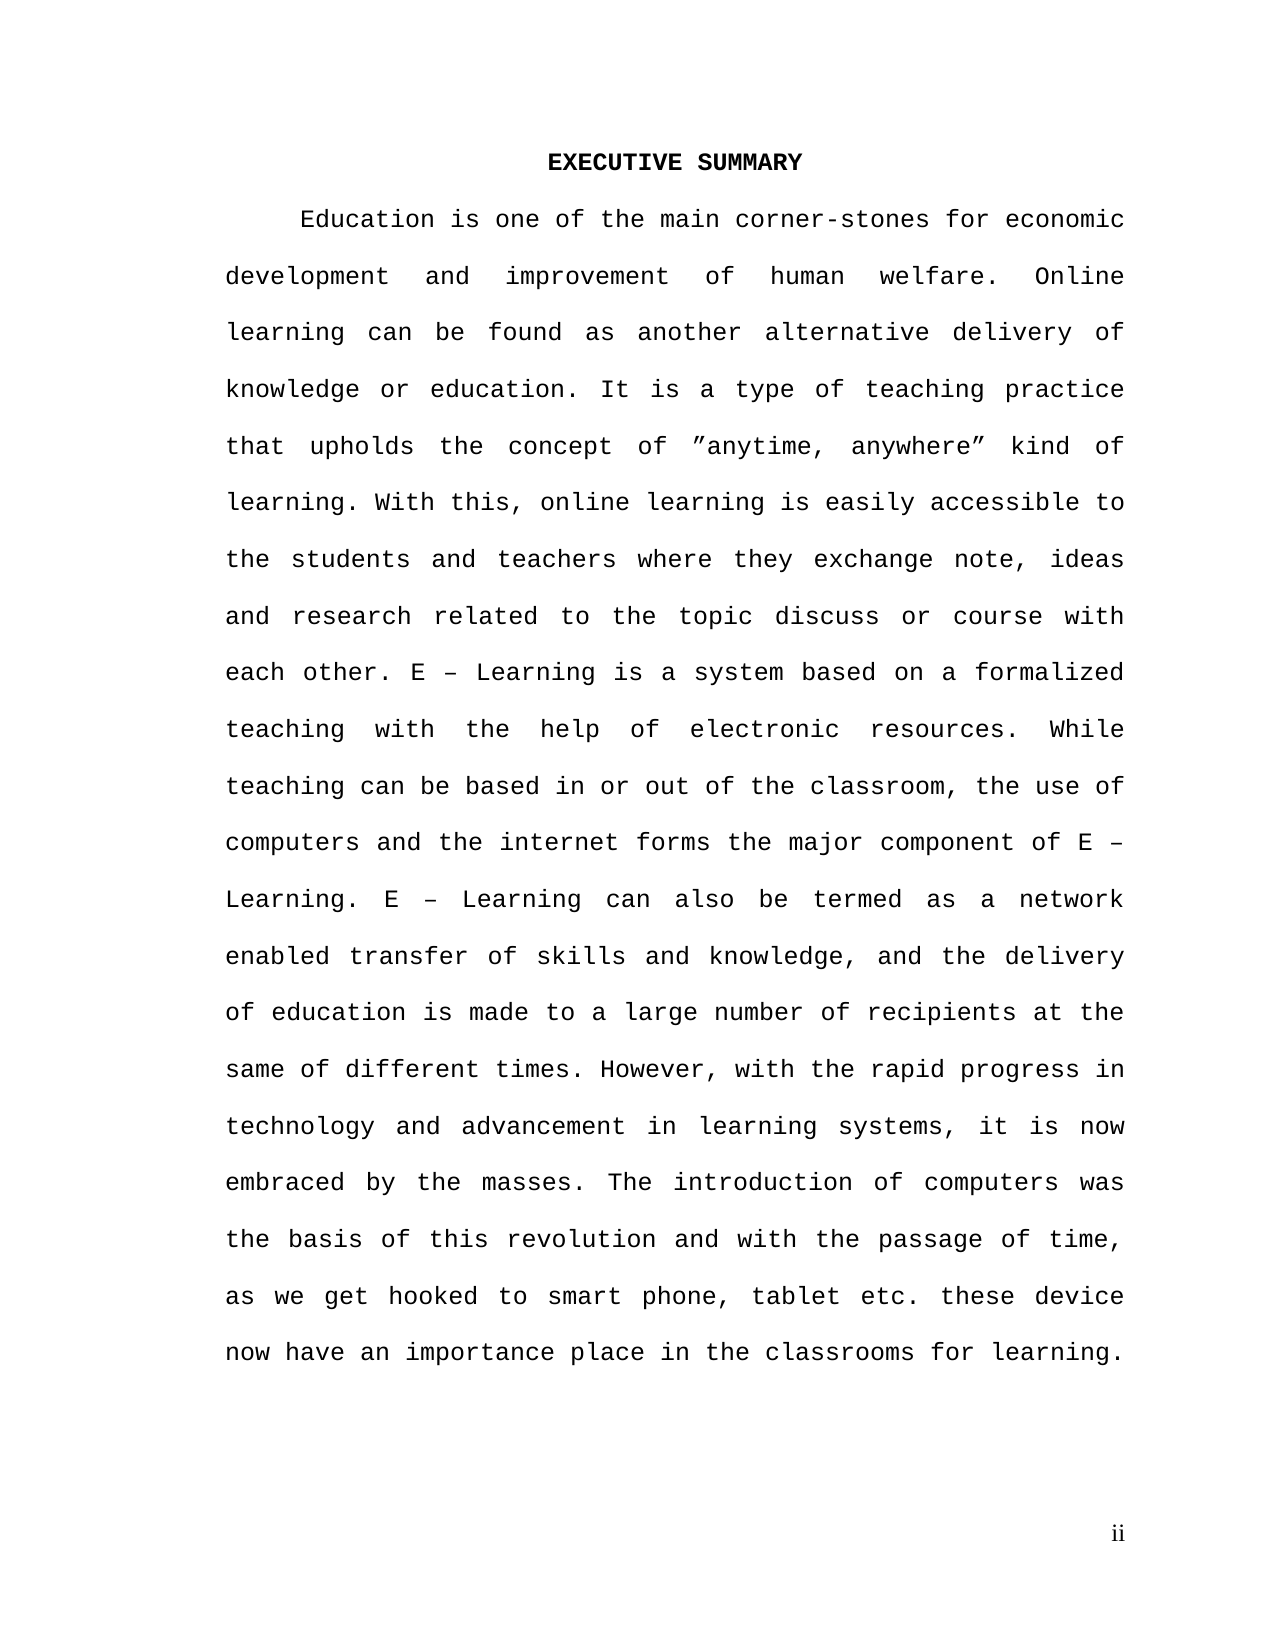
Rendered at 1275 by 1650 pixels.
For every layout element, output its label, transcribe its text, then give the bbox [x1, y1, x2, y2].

text Education is one of the main corner-stones for economic development and improvement of human welfare. Online learning can be found as another alternative delivery of knowledge or education. It is a type of teaching practice that upholds the concept of ”anytime, anywhere” kind of learning. With this, online learning is easily accessible to the students and teachers where they exchange note, ideas and research related to the topic discuss or course with each other. E – Learning is a system based on a formalized teaching with the help of electronic resources. While teaching can be based in or out of the classroom, the use of computers and the internet forms the major component of E – Learning. E – Learning can also be termed as a network enabled transfer of skills and knowledge, and the delivery of education is made to a large number of recipients at the same of different times. However, with the rapid progress in technology and advancement in learning systems, it is now embraced by the masses. The introduction of computers was the basis of this revolution and with the passage of time, as we get hooked to smart phone, tablet etc. these device now have an importance place in the classrooms for learning. [225, 207, 1125, 1368]
subtitle EXECUTIVE SUMMARY [225, 150, 1125, 178]
